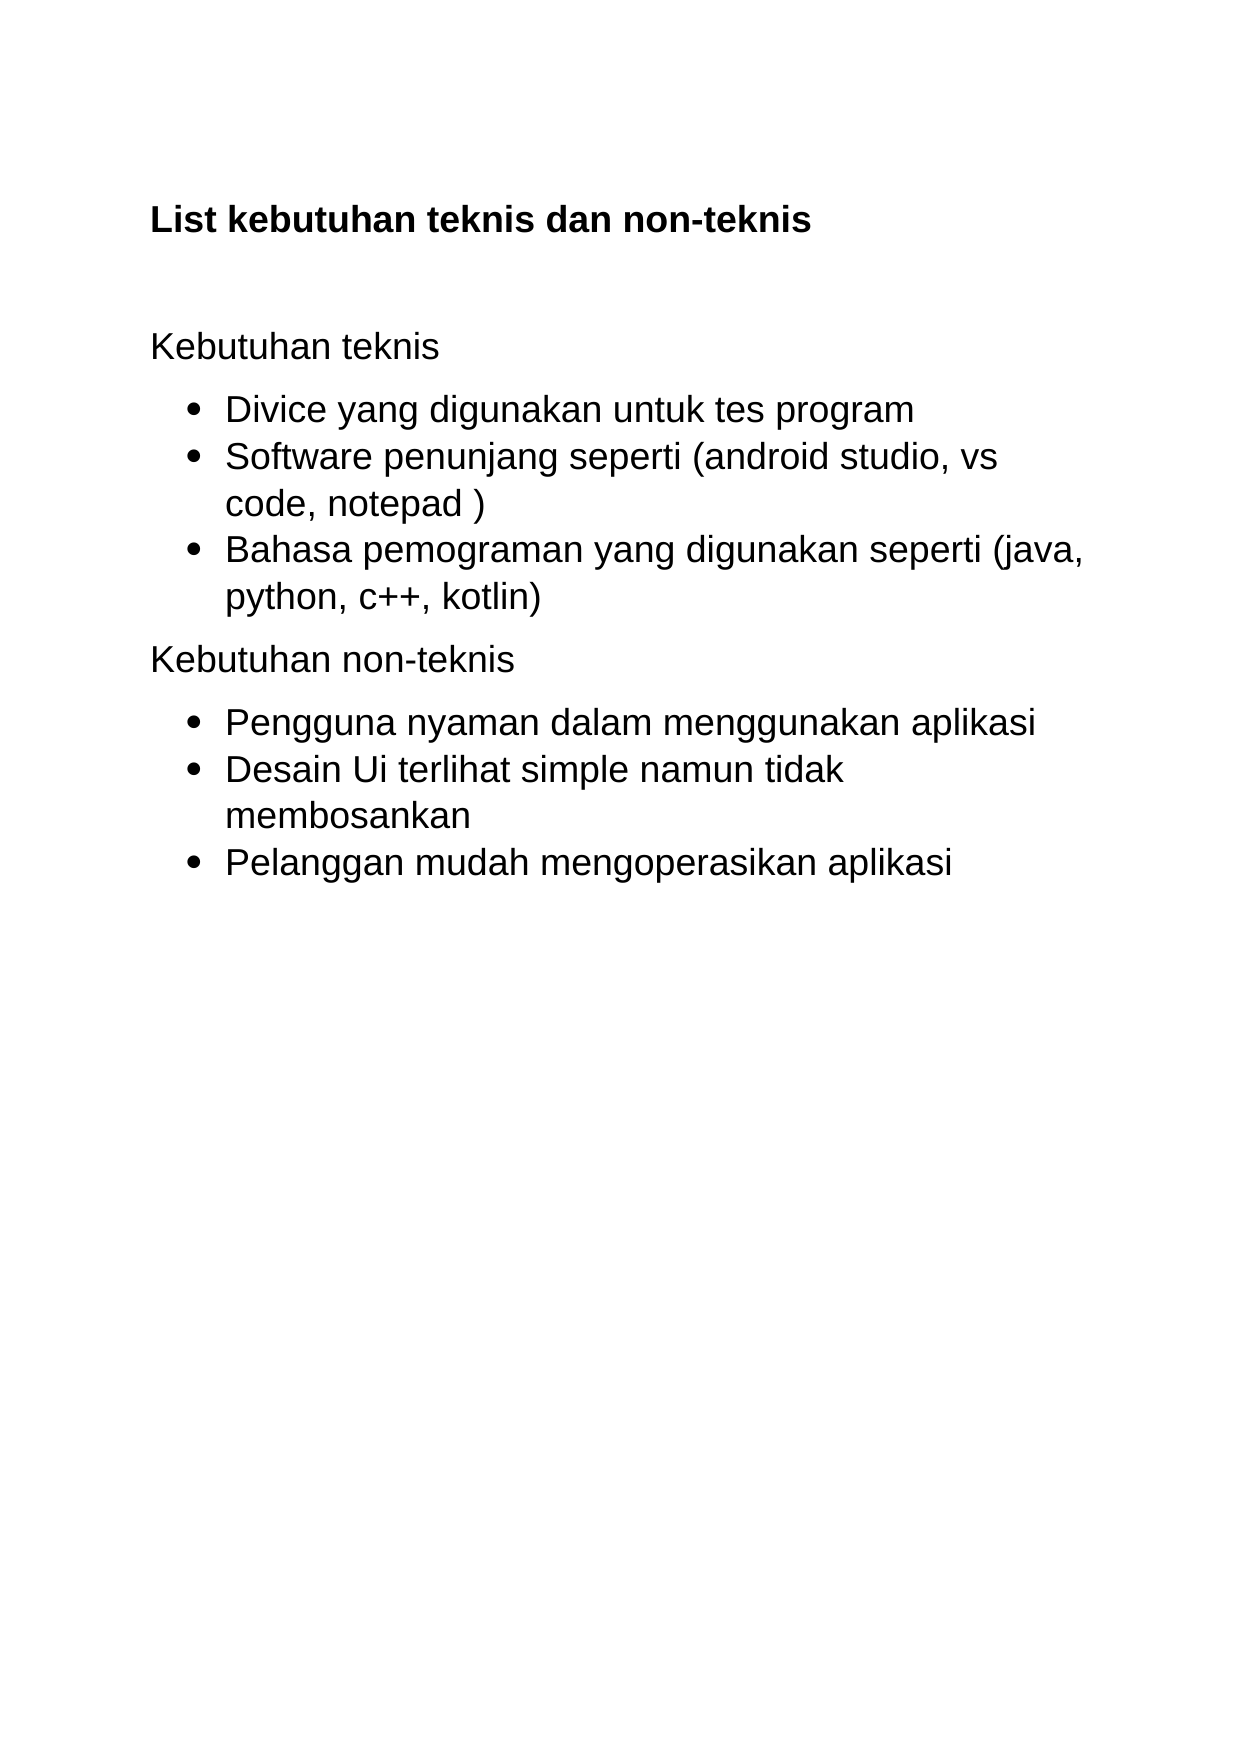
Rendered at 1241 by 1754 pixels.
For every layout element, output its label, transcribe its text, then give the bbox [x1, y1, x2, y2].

list Software penunjang seperti (android studio, vs code, notepad ) [187, 434, 1090, 524]
text Kebutuhan teknis [150, 324, 1090, 367]
text List kebutuhan teknis dan non-teknis [150, 198, 1090, 241]
list Pengguna nyaman dalam menggunakan aplikasi [187, 700, 1090, 744]
text Kebutuhan non-teknis [150, 637, 1090, 680]
list Divice yang digunakan untuk tes program [187, 387, 1090, 431]
list Desain Ui terlihat simple namun tidak membosankan [187, 747, 1090, 837]
list Bahasa pemograman yang digunakan seperti (java, python, c++, kotlin) [187, 527, 1090, 617]
list Pelanggan mudah mengoperasikan aplikasi [187, 840, 1090, 883]
